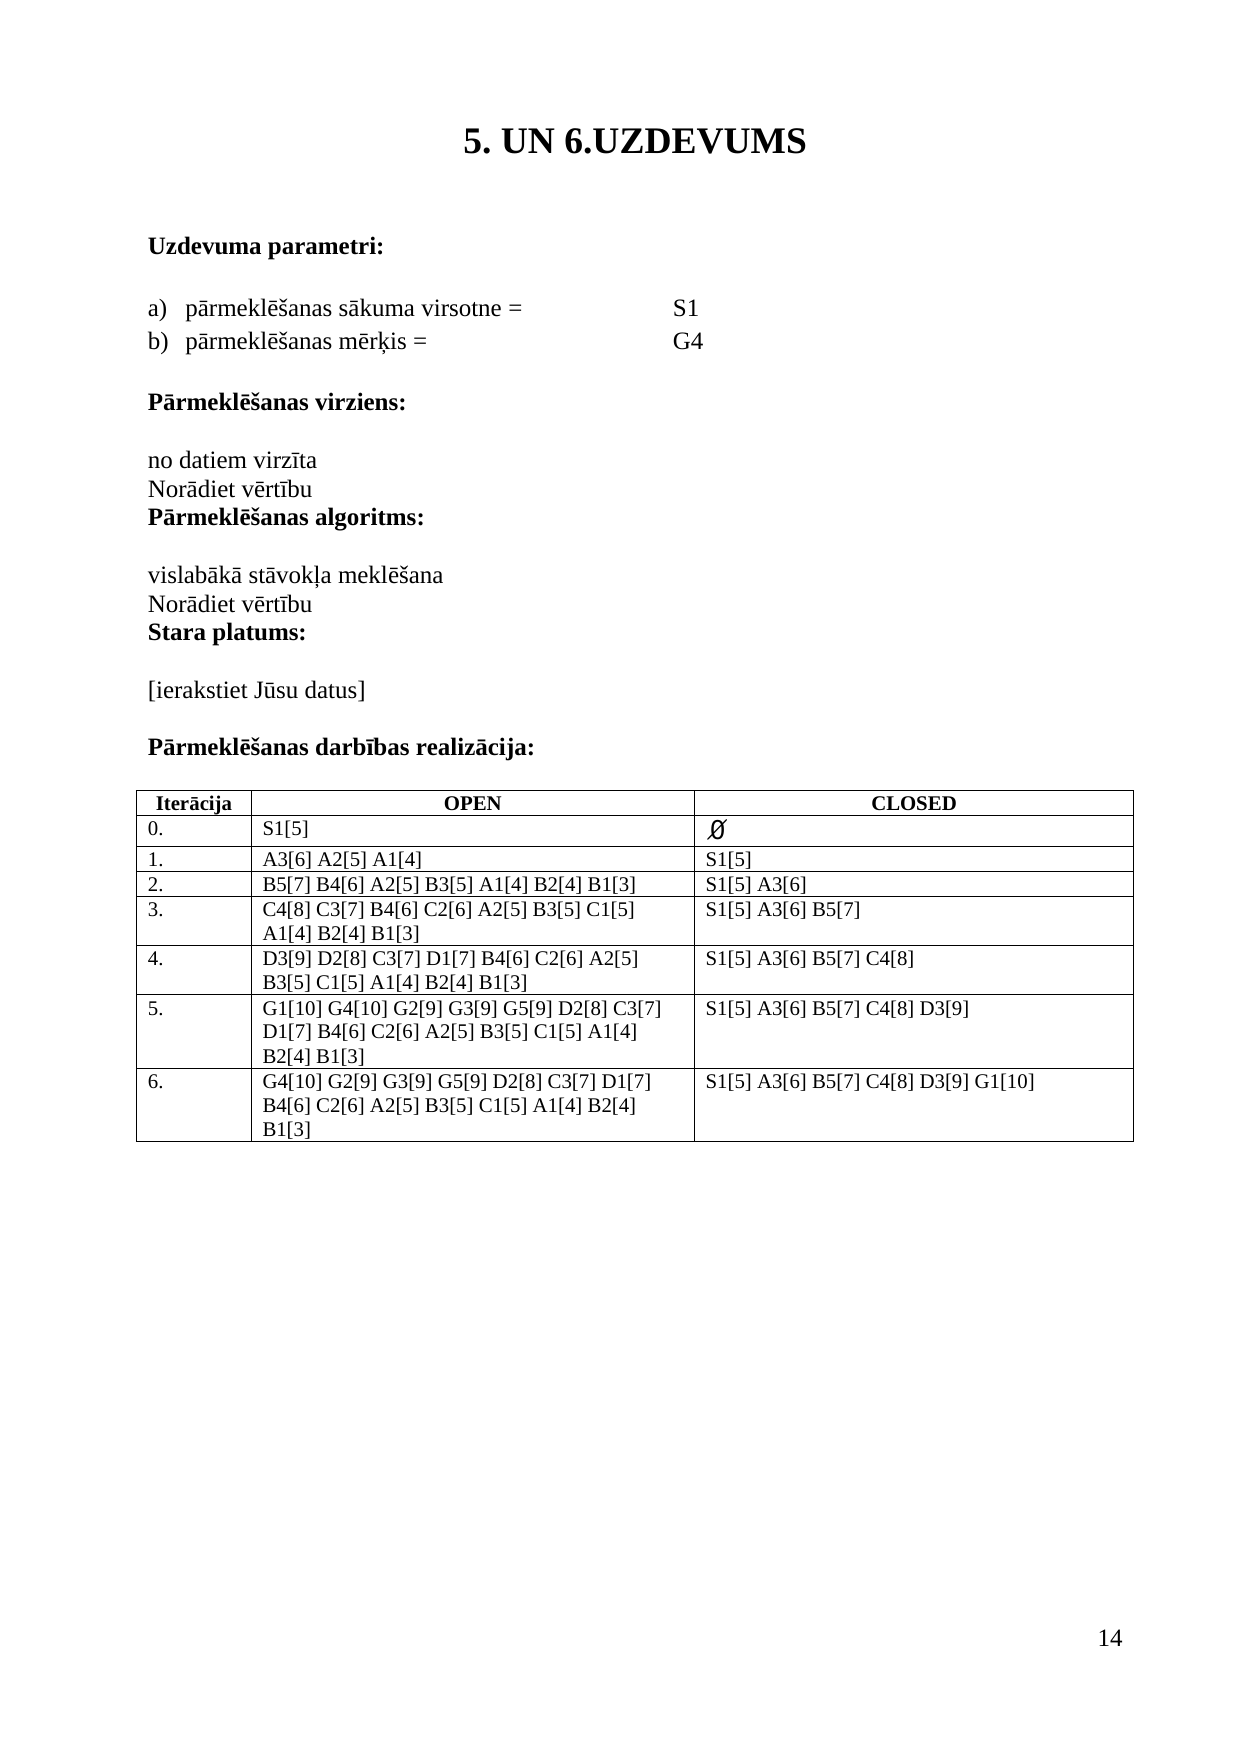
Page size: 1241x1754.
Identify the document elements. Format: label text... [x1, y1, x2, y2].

list pārmeklēšanas sākuma virsotne = [148, 293, 1122, 322]
text Stara platums: [148, 617, 1122, 646]
text Pārmeklēšanas algoritms: [148, 502, 1122, 531]
text Pārmeklēšanas darbības realizācija: [148, 732, 1122, 761]
text 5. un 6.uzdevums [148, 118, 1122, 161]
text Pārmeklēšanas virziens: [148, 387, 1122, 416]
text Uzdevuma parametri: [148, 231, 1122, 260]
list pārmeklēšanas mērķis = [148, 326, 1122, 354]
